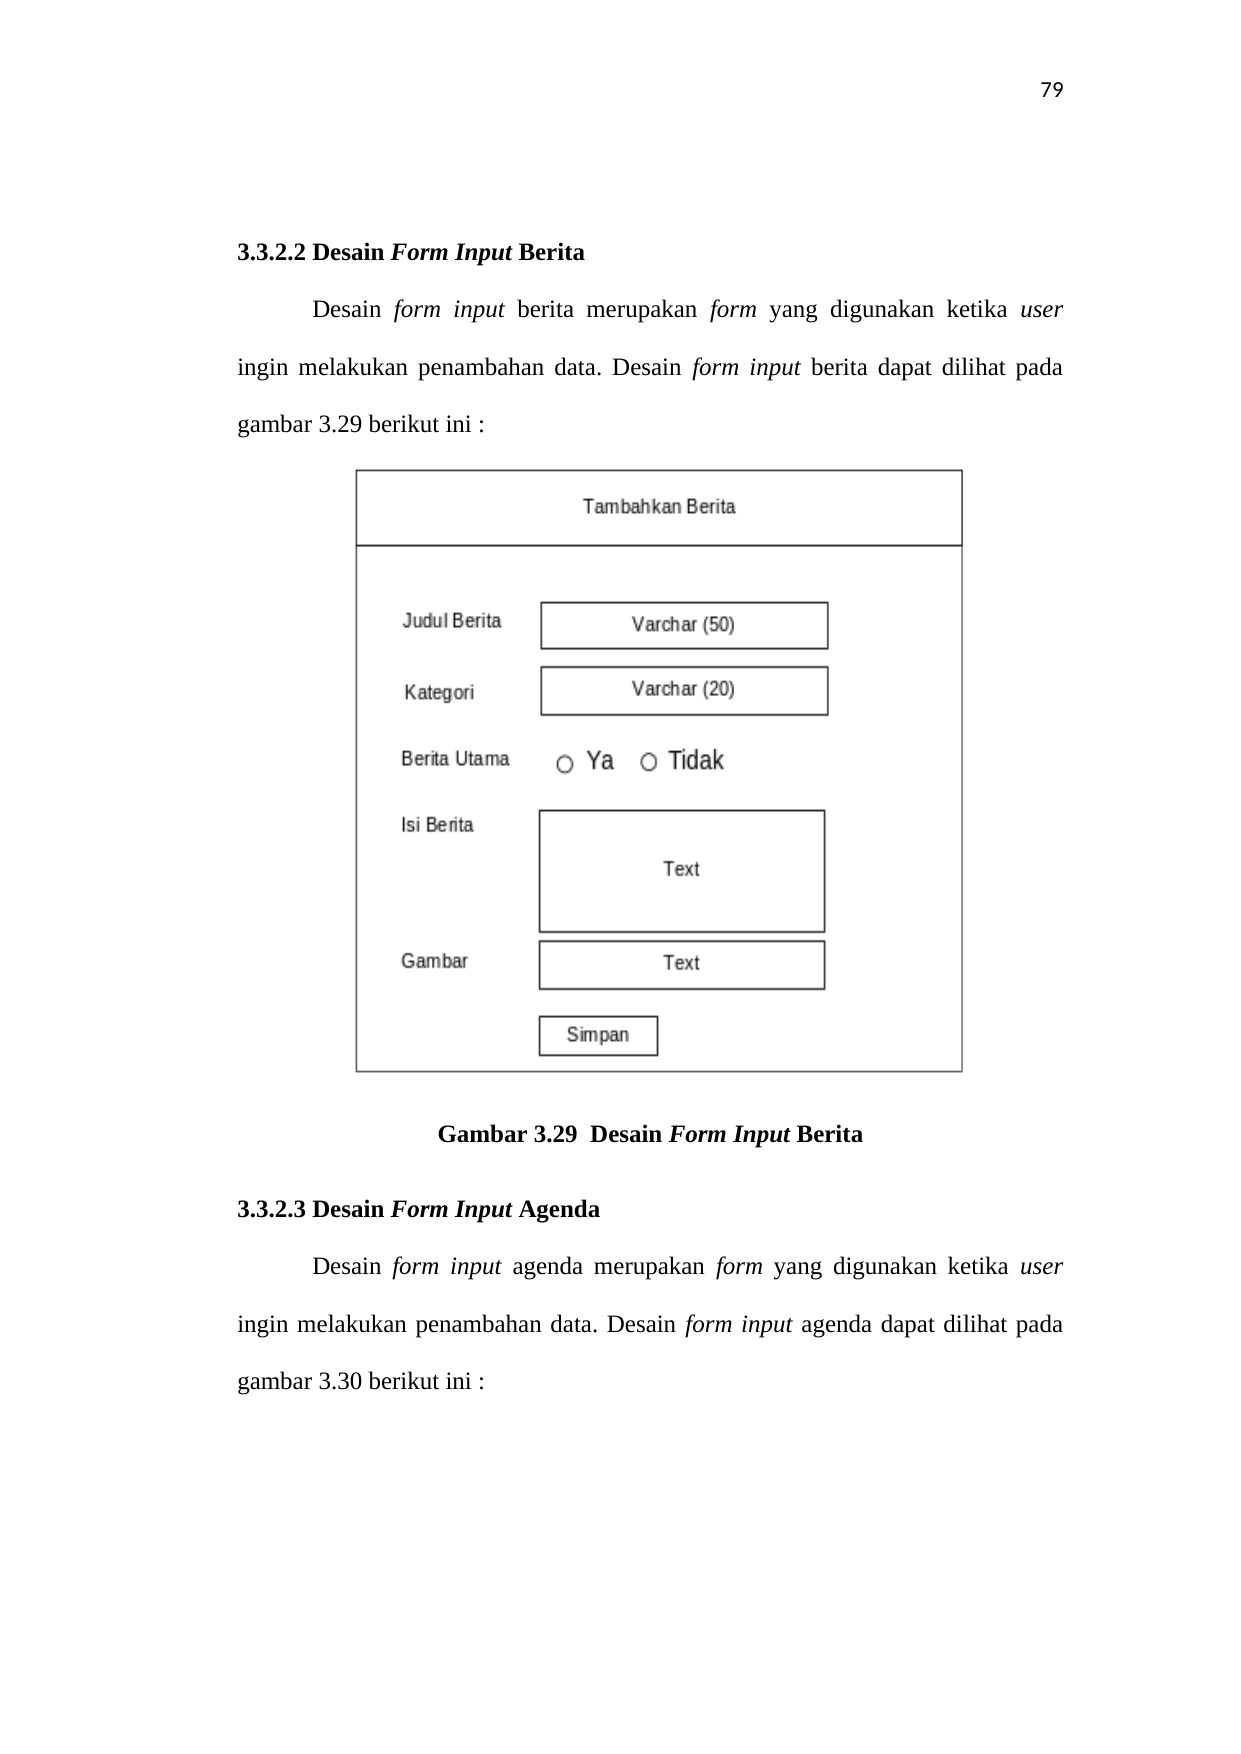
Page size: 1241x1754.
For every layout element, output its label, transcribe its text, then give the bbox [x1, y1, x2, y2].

text Desain form input agenda merupakan form yang digunakan ketika user ingin melakukan penambahan data. Desain form input agenda dapat dilihat pada gambar 3.30 berikut ini : [237, 1251, 1063, 1395]
text Gambar 3.29 Desain Form Input Berita [237, 1119, 1063, 1148]
text Desain form input berita merupakan form yang digunakan ketika user ingin melakukan penambahan data. Desain form input berita dapat dilihat pada gambar 3.29 berikut ini : [237, 294, 1063, 438]
text 3.3.2.2 Desain Form Input Berita [237, 237, 1063, 266]
text 3.3.2.3 Desain Form Input Agenda [237, 1194, 1063, 1222]
